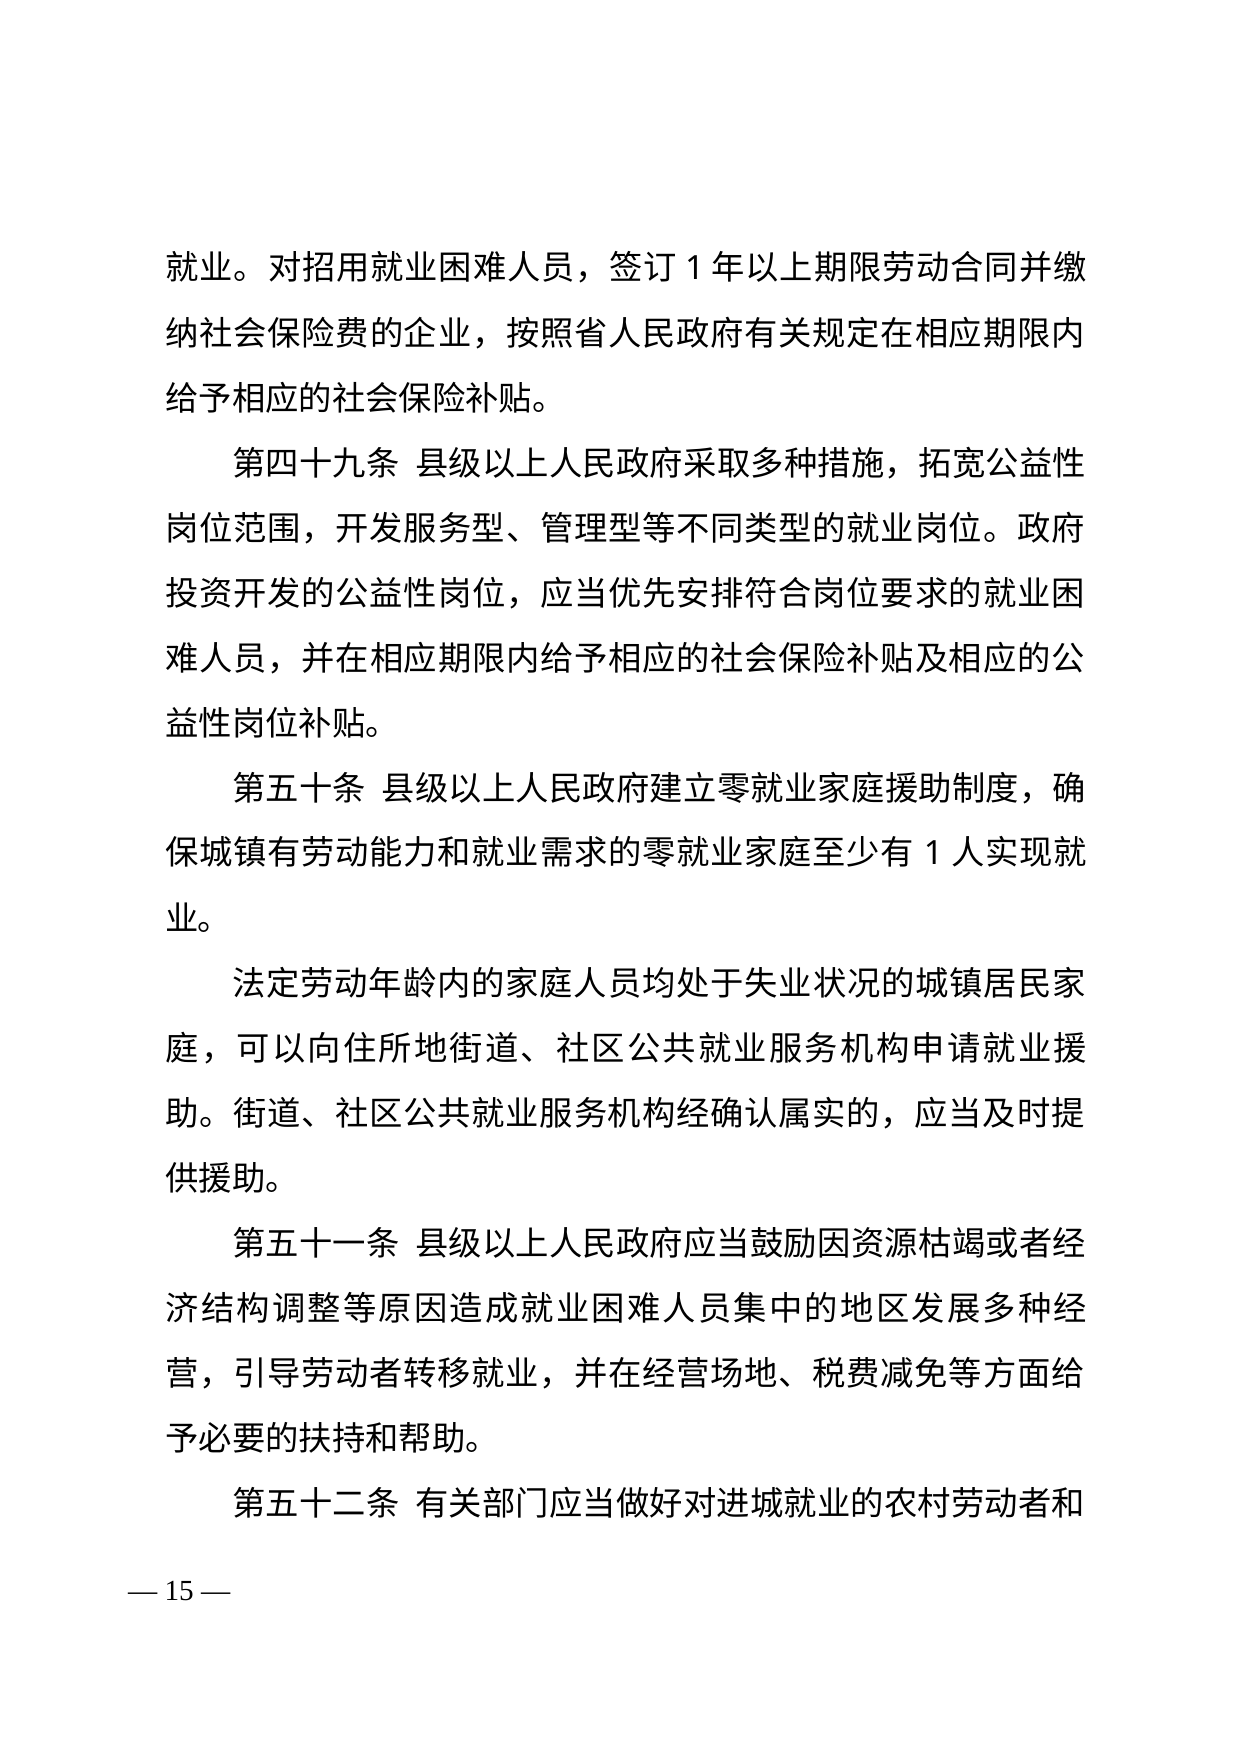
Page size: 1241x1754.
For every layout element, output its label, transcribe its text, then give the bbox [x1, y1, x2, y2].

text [165, 1468, 1087, 1533]
text 第四十九条 县级以上人民政府采取多种措施，拓宽公益性岗位范围，开发服务型、管理型等不同类型的就业岗位。政府投资开发的公益性岗位，应当优先安排符合岗位要求的就业困难人员，并在相应期限内给予相应的社会保险补贴及相应的公益性岗位补贴。 [165, 428, 1087, 753]
text 第五十条 县级以上人民政府建立零就业家庭援助制度，确保城镇有劳动能力和就业需求的零就业家庭至少有1人实现就业。 [165, 753, 1087, 948]
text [165, 233, 1087, 428]
text 法定劳动年龄内的家庭人员均处于失业状况的城镇居民家庭，可以向住所地街道、社区公共就业服务机构申请就业援助。街道、社区公共就业服务机构经确认属实的，应当及时提供援助。 [165, 948, 1087, 1208]
text 第五十一条 县级以上人民政府应当鼓励因资源枯竭或者经济结构调整等原因造成就业困难人员集中的地区发展多种经营，引导劳动者转移就业，并在经营场地、税费减免等方面给予必要的扶持和帮助。 [165, 1208, 1087, 1468]
